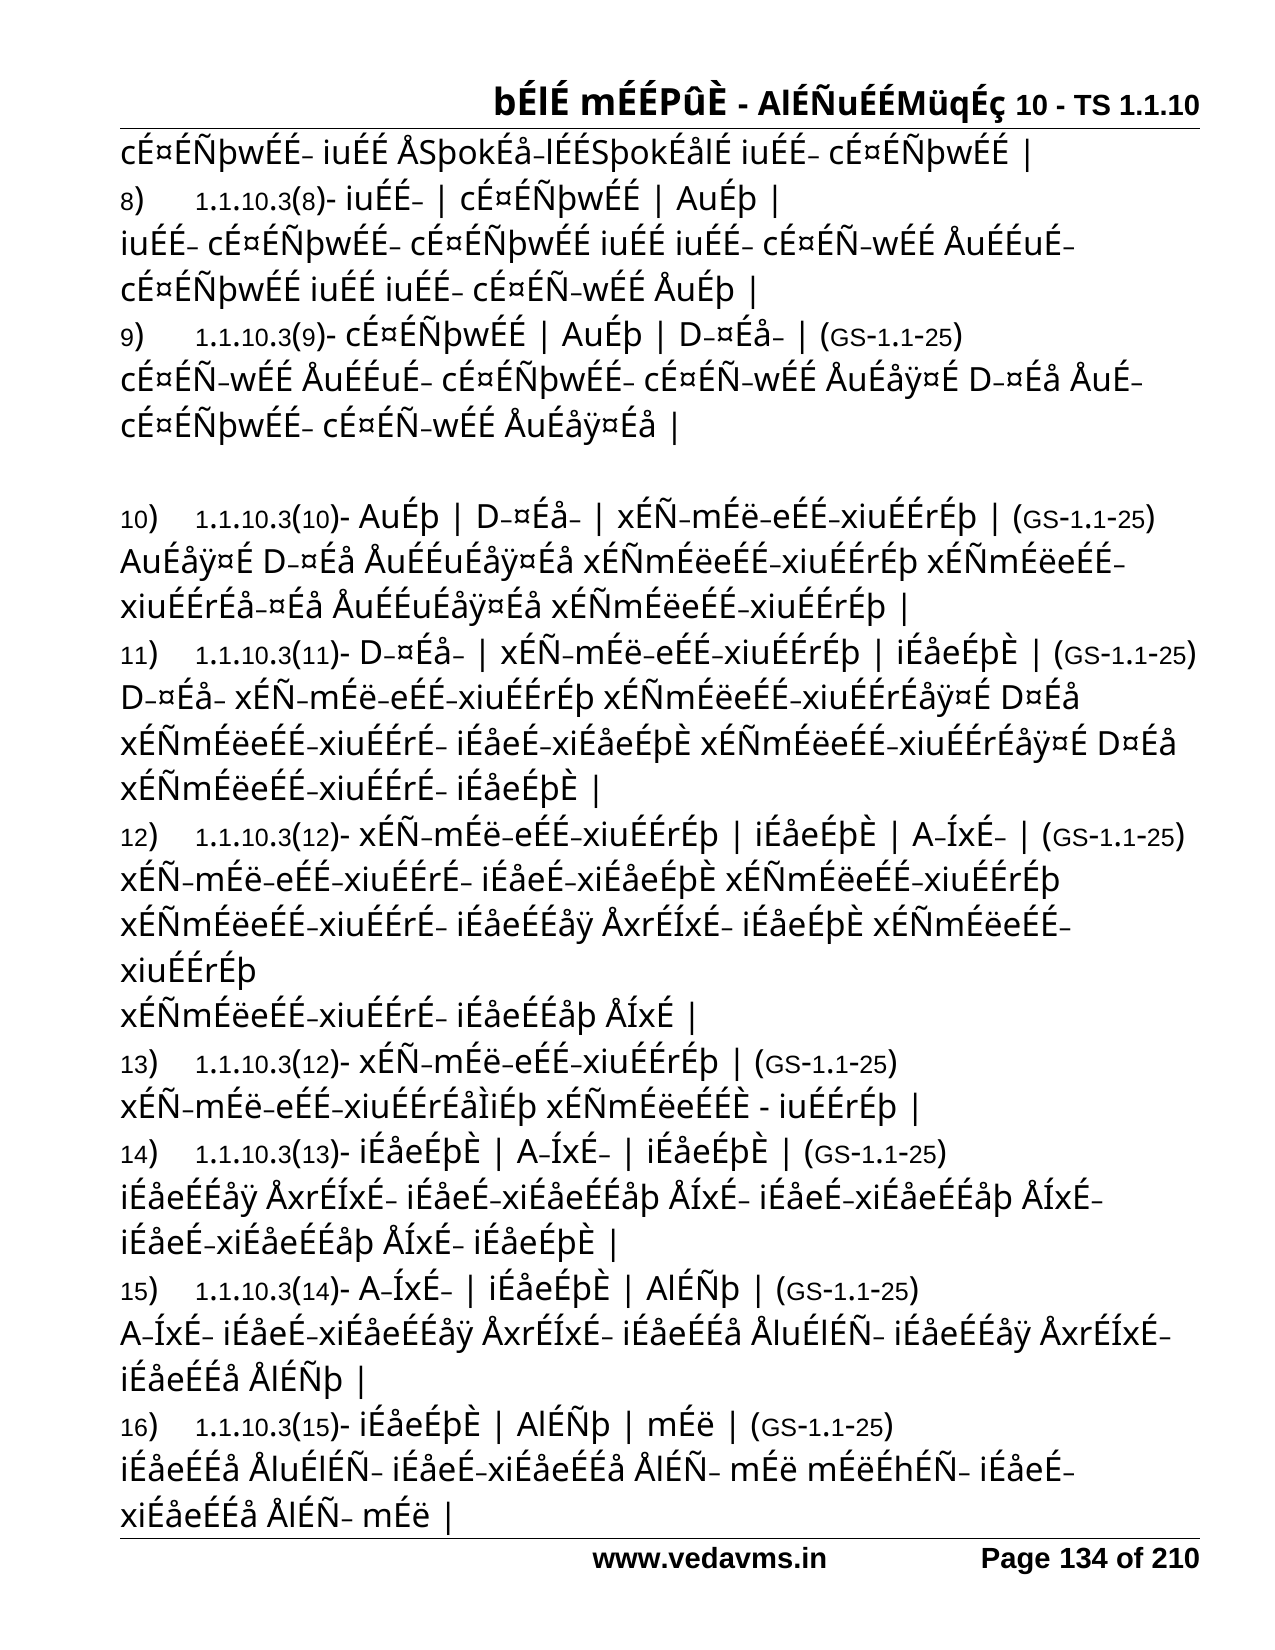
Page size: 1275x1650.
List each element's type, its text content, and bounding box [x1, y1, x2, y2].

text iuÉÉ– cÉ¤ÉÑþwÉÉ– cÉ¤ÉÑþwÉÉ iuÉÉ iuÉÉ– cÉ¤ÉÑ–wÉÉ ÅuÉÉuÉ– cÉ¤ÉÑþwÉÉ iuÉÉ iuÉÉ– cÉ¤ÉÑ–wÉÉ ÅuÉþ | [120, 220, 1200, 311]
text 15) 1.1.10.3(14)- A–ÍxÉ– | iÉåeÉþÈ | AlÉÑþ | (GS-1.1-25) [120, 1264, 1200, 1310]
text 11) 1.1.10.3(11)- D–¤Éå– | xÉÑ–mÉë–eÉÉ–xiuÉÉrÉþ | iÉåeÉþÈ | (GS-1.1-25) [120, 629, 1200, 674]
text xÉÑ–mÉë–eÉÉ–xiuÉÉrÉåÌiÉþ xÉÑmÉëeÉÉÈ - iuÉÉrÉþ | [120, 1083, 1200, 1128]
text 8) 1.1.10.3(8)- iuÉÉ– | cÉ¤ÉÑþwÉÉ | AuÉþ | [120, 174, 1200, 220]
text AuÉåÿ¤É D–¤Éå ÅuÉÉuÉåÿ¤Éå xÉÑmÉëeÉÉ–xiuÉÉrÉþ xÉÑmÉëeÉÉ–xiuÉÉrÉå–¤Éå ÅuÉÉuÉåÿ¤Éå xÉÑmÉëeÉÉ–xiuÉÉrÉþ | [120, 538, 1200, 629]
text D–¤Éå– xÉÑ–mÉë–eÉÉ–xiuÉÉrÉþ xÉÑmÉëeÉÉ–xiuÉÉrÉåÿ¤É D¤Éå xÉÑmÉëeÉÉ–xiuÉÉrÉ– iÉåeÉ–xiÉåeÉþÈ xÉÑmÉëeÉÉ–xiuÉÉrÉåÿ¤É D¤Éå xÉÑmÉëeÉÉ–xiuÉÉrÉ– iÉåeÉþÈ | [120, 674, 1200, 810]
text A–ÍxÉ– iÉåeÉ–xiÉåeÉÉåÿ ÅxrÉÍxÉ– iÉåeÉÉå ÅluÉlÉÑ– iÉåeÉÉåÿ ÅxrÉÍxÉ– iÉåeÉÉå ÅlÉÑþ | [120, 1310, 1200, 1401]
text 10) 1.1.10.3(10)- AuÉþ | D–¤Éå– | xÉÑ–mÉë–eÉÉ–xiuÉÉrÉþ | (GS-1.1-25) [120, 492, 1200, 538]
text iÉåeÉÉå ÅluÉlÉÑ– iÉåeÉ–xiÉåeÉÉå ÅlÉÑ– mÉë mÉëÉhÉÑ– iÉåeÉ–xiÉåeÉÉå ÅlÉÑ– mÉë | [120, 1446, 1200, 1537]
text 9) 1.1.10.3(9)- cÉ¤ÉÑþwÉÉ | AuÉþ | D–¤Éå– | (GS-1.1-25) [120, 311, 1200, 356]
text cÉ¤ÉÑ–wÉÉ ÅuÉÉuÉ– cÉ¤ÉÑþwÉÉ– cÉ¤ÉÑ–wÉÉ ÅuÉåÿ¤É D–¤Éå ÅuÉ– cÉ¤ÉÑþwÉÉ– cÉ¤ÉÑ–wÉÉ ÅuÉåÿ¤Éå | [120, 356, 1200, 447]
text 12) 1.1.10.3(12)- xÉÑ–mÉë–eÉÉ–xiuÉÉrÉþ | iÉåeÉþÈ | A–ÍxÉ– | (GS-1.1-25) [120, 810, 1200, 856]
text 13) 1.1.10.3(12)- xÉÑ–mÉë–eÉÉ–xiuÉÉrÉþ | (GS-1.1-25) [120, 1037, 1200, 1083]
text 16) 1.1.10.3(15)- iÉåeÉþÈ | AlÉÑþ | mÉë | (GS-1.1-25) [120, 1401, 1200, 1446]
text xÉÑ–mÉë–eÉÉ–xiuÉÉrÉ– iÉåeÉ–xiÉåeÉþÈ xÉÑmÉëeÉÉ–xiuÉÉrÉþ xÉÑmÉëeÉÉ–xiuÉÉrÉ– iÉåeÉÉåÿ ÅxrÉÍxÉ– iÉåeÉþÈ xÉÑmÉëeÉÉ–xiuÉÉrÉþ xÉÑmÉëeÉÉ–xiuÉÉrÉ– iÉåeÉÉåþ ÅÍxÉ | [120, 856, 1200, 1037]
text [120, 129, 1200, 174]
text iÉåeÉÉåÿ ÅxrÉÍxÉ– iÉåeÉ–xiÉåeÉÉåþ ÅÍxÉ– iÉåeÉ–xiÉåeÉÉåþ ÅÍxÉ– iÉåeÉ–xiÉåeÉÉåþ ÅÍxÉ– iÉåeÉþÈ | [120, 1174, 1200, 1264]
text 14) 1.1.10.3(13)- iÉåeÉþÈ | A–ÍxÉ– | iÉåeÉþÈ | (GS-1.1-25) [120, 1128, 1200, 1174]
